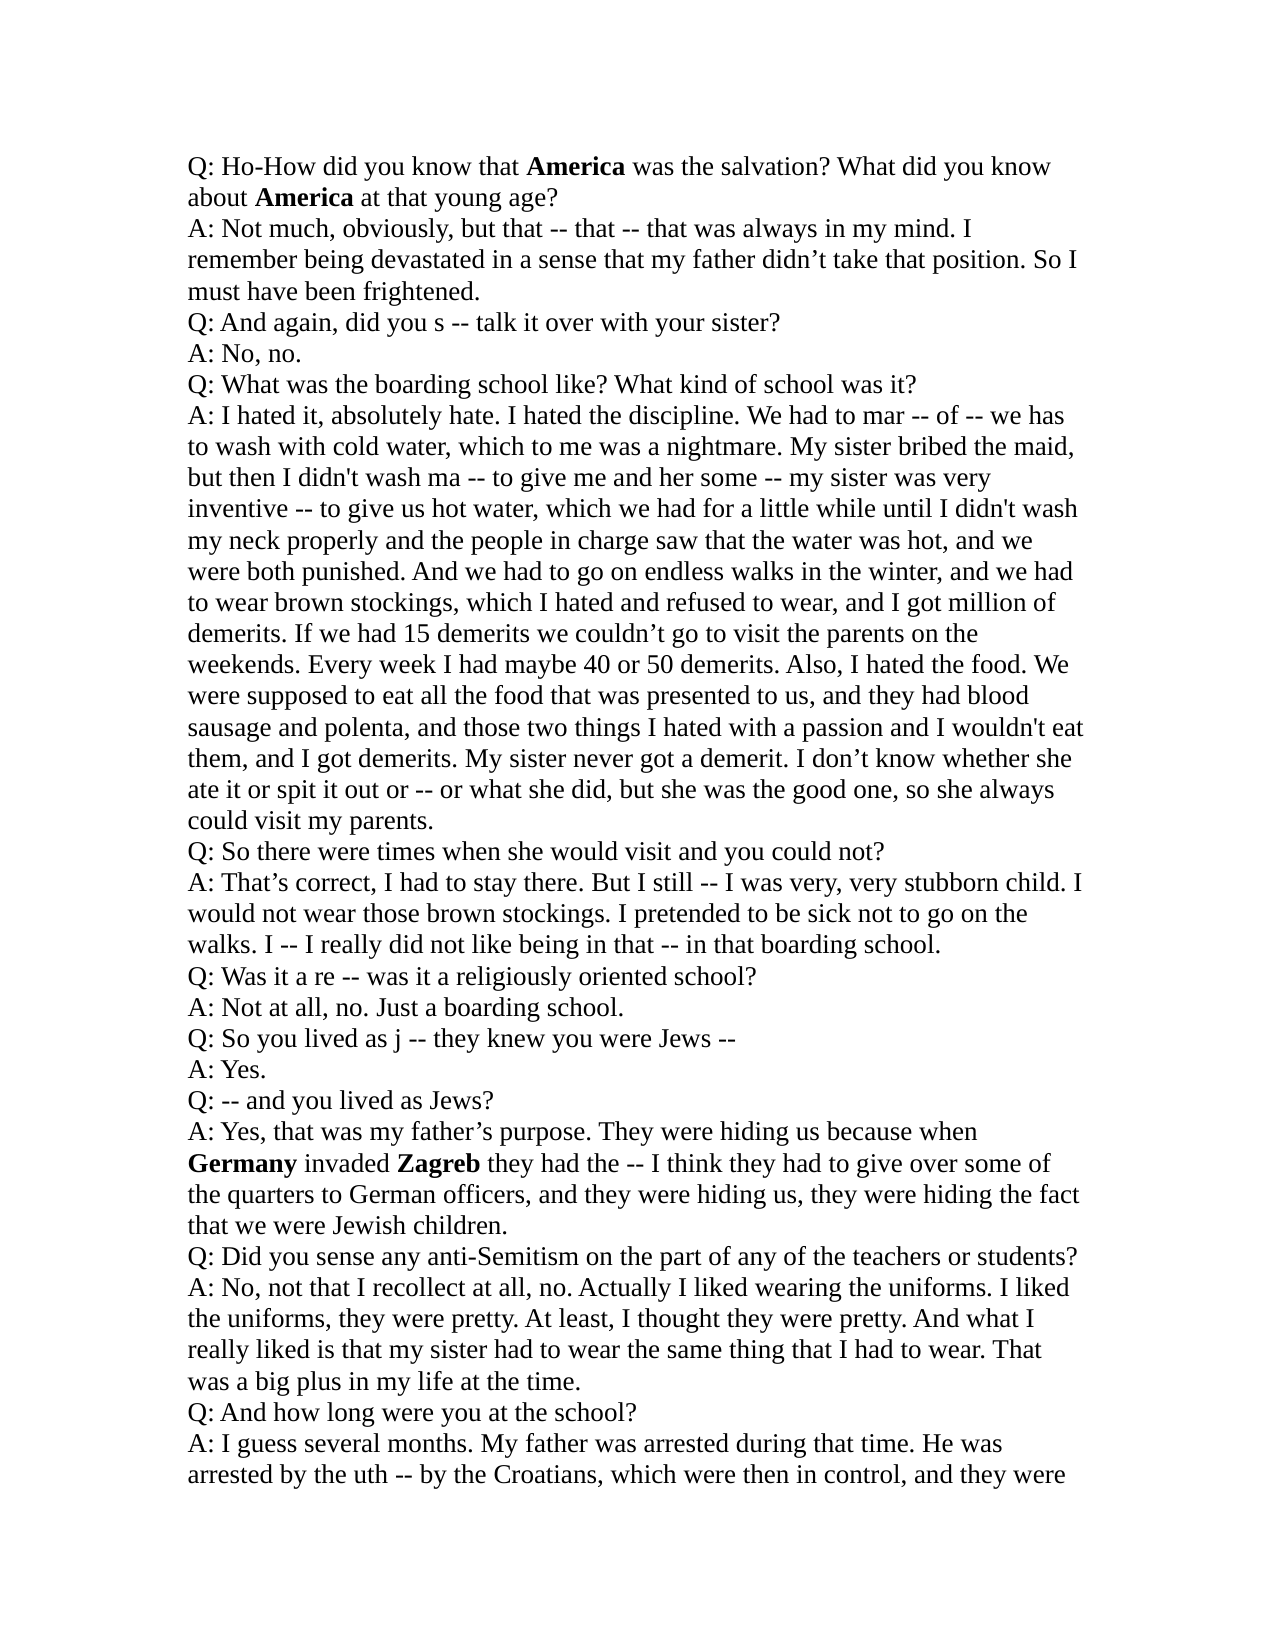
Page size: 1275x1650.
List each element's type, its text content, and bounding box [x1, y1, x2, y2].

text Q: What was the boarding school like? What kind of school was it? [187, 493, 1087, 524]
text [187, 150, 1087, 274]
text A: Not much, obviously, but that -- that -- that was always in my mind. I remember being devastated in a sense that my father didn’t take that position. So I must have been frightened. [187, 337, 1087, 430]
text A: That’s correct, I had to stay there. But I still -- I was very, very stubborn child. I would not wear those brown stockings. I pretended to be sick not to go on the walks. I -- I really did not like being in that -- in that boarding school. [187, 991, 1087, 1084]
text Q: So you lived as j -- they knew you were Jews -- [187, 1147, 1087, 1178]
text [187, 1396, 1087, 1458]
text A: Yes. [187, 1178, 1087, 1209]
text A: Yes, that was my father’s purpose. They were hiding us because when Germany invaded Zagreb they had the -- I think they had to give over some of the quarters to German officers, and they were hiding us, they were hiding the fact that we were Jewish children. [187, 1240, 1087, 1365]
text Q: Ho-How did you know that America was the salvation? What did you know about America at that young age? [187, 274, 1087, 337]
text Q: Was it a re -- was it a religiously oriented school? [187, 1084, 1087, 1116]
text A: Not at all, no. Just a boarding school. [187, 1116, 1087, 1147]
text Q: Did you sense any anti-Semitism on the part of any of the teachers or students? [187, 1365, 1087, 1396]
text Q: And again, did you s -- talk it over with your sister? [187, 430, 1087, 461]
text A: No, no. [187, 461, 1087, 493]
text Q: -- and you lived as Jews? [187, 1209, 1087, 1240]
text Q: So there were times when she would visit and you could not? [187, 960, 1087, 991]
text A: I hated it, absolutely hate. I hated the discipline. We had to mar -- of -- we has to wash with cold water, which to me was a nightmare. My sister bribed the maid, but then I didn't wash ma -- to give me and her some -- my sister was very inventive -- to give us hot water, which we had for a little while until I didn't wash my neck properly and the people in charge saw that the water was hot, and we were both punished. And we had to go on endless walks in the winter, and we had to wear brown stockings, which I hated and refused to wear, and I got million of demerits. If we had 15 demerits we couldn’t go to visit the parents on the weekends. Every week I had maybe 40 or 50 demerits. Also, I hated the food. We were supposed to eat all the food that was presented to us, and they had blood sausage and polenta, and those two things I hated with a passion and I wouldn't eat them, and I got demerits. My sister never got a demerit. I don’t know whether she ate it or spit it out or -- or what she did, but she was the good one, so she always could visit my parents. [187, 524, 1087, 960]
